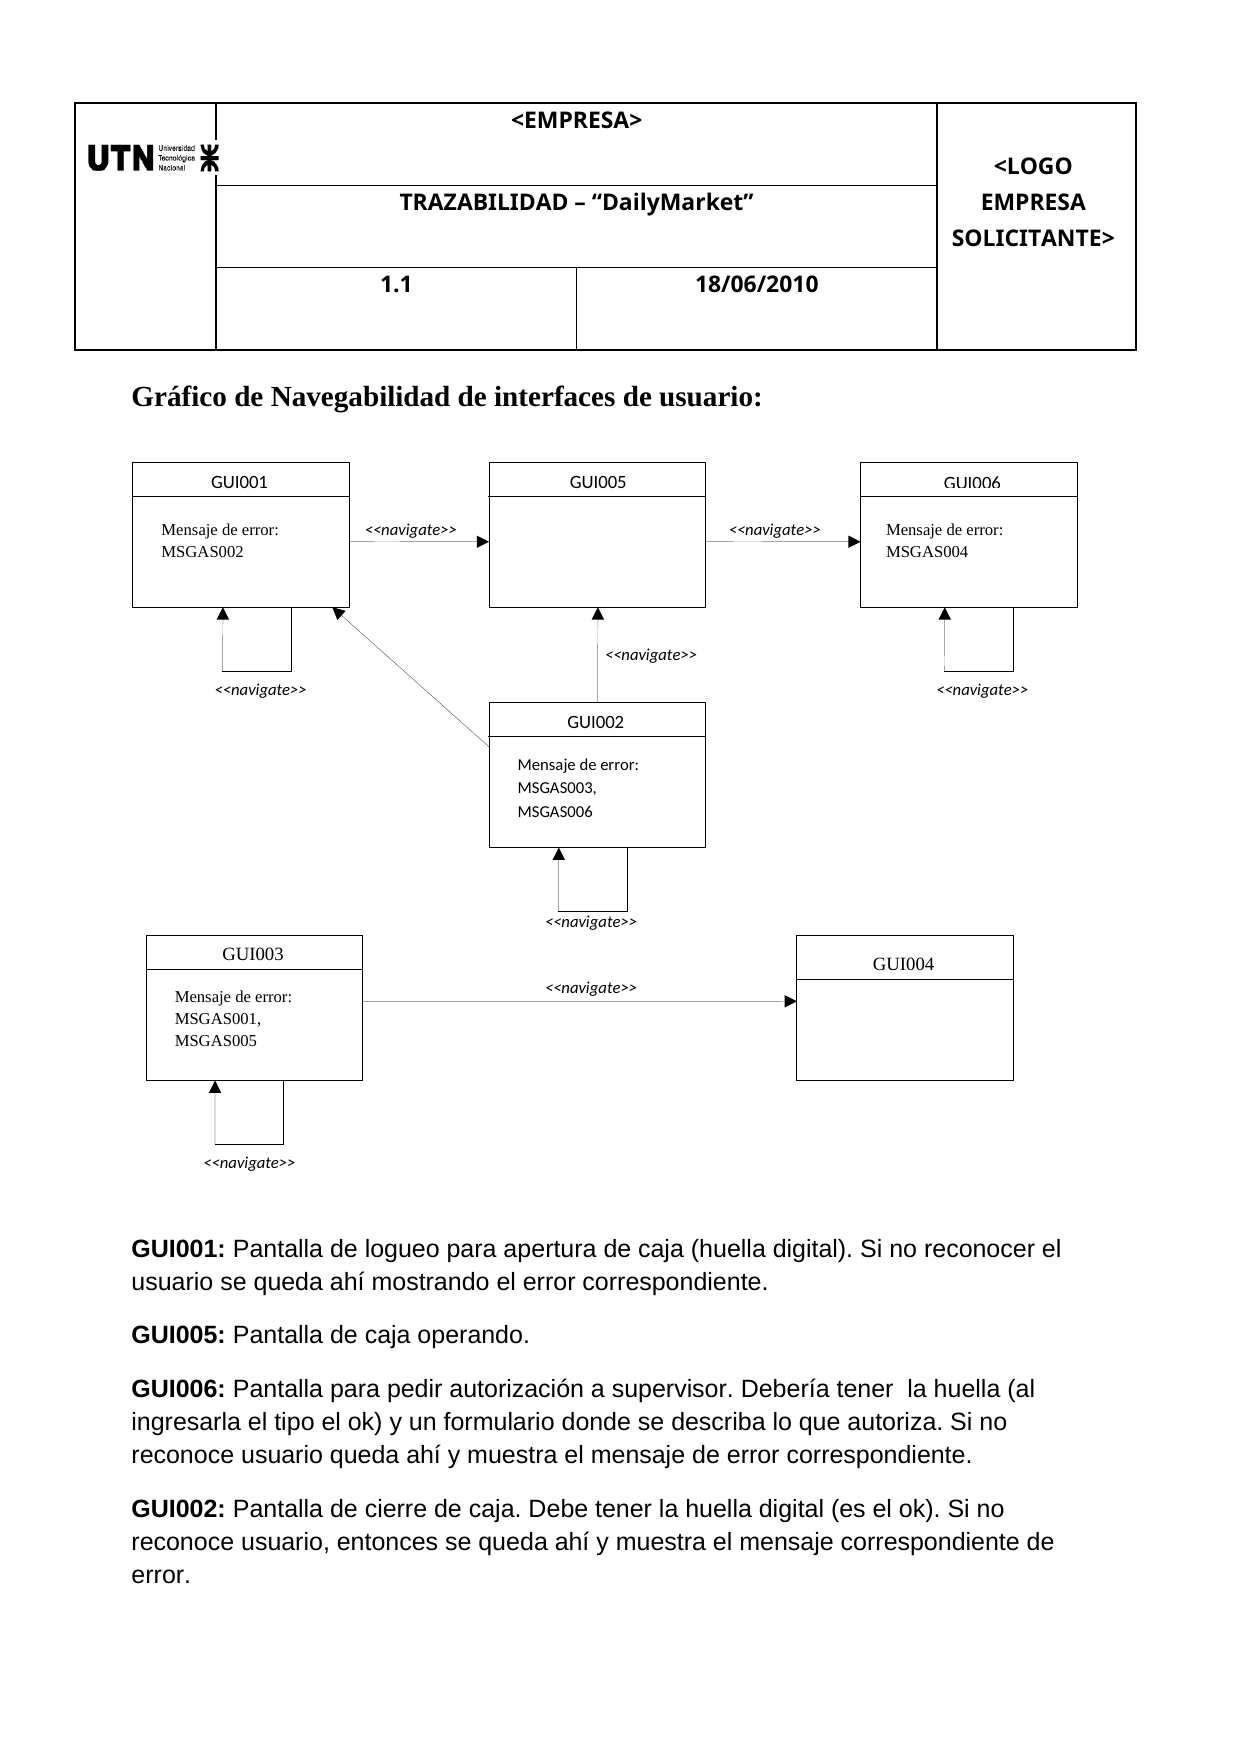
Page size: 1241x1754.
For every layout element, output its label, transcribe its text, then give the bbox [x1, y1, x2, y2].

text GUI006: Pantalla para pedir autorización a supervisor. Debería tener la huella (al ingresarla el tipo el ok) y un formulario donde se describa lo que autoriza. Si no reconoce usuario queda ahí y muestra el mensaje de error correspondiente. [131, 1374, 1087, 1469]
text GUI002: Pantalla de cierre de caja. Debe tener la huella digital (es el ok). Si no reconoce usuario, entonces se queda ahí y muestra el mensaje correspondiente de error. [131, 1494, 1087, 1589]
text Gráfico de Navegabilidad de interfaces de usuario: [131, 379, 1087, 412]
text GUI005: Pantalla de caja operando. [131, 1320, 1087, 1349]
text GUI001: Pantalla de logueo para apertura de caja (huella digital). Si no reconocer el usuario se queda ahí mostrando el error correspondiente. [131, 1233, 1087, 1295]
picture [86, 140, 256, 175]
